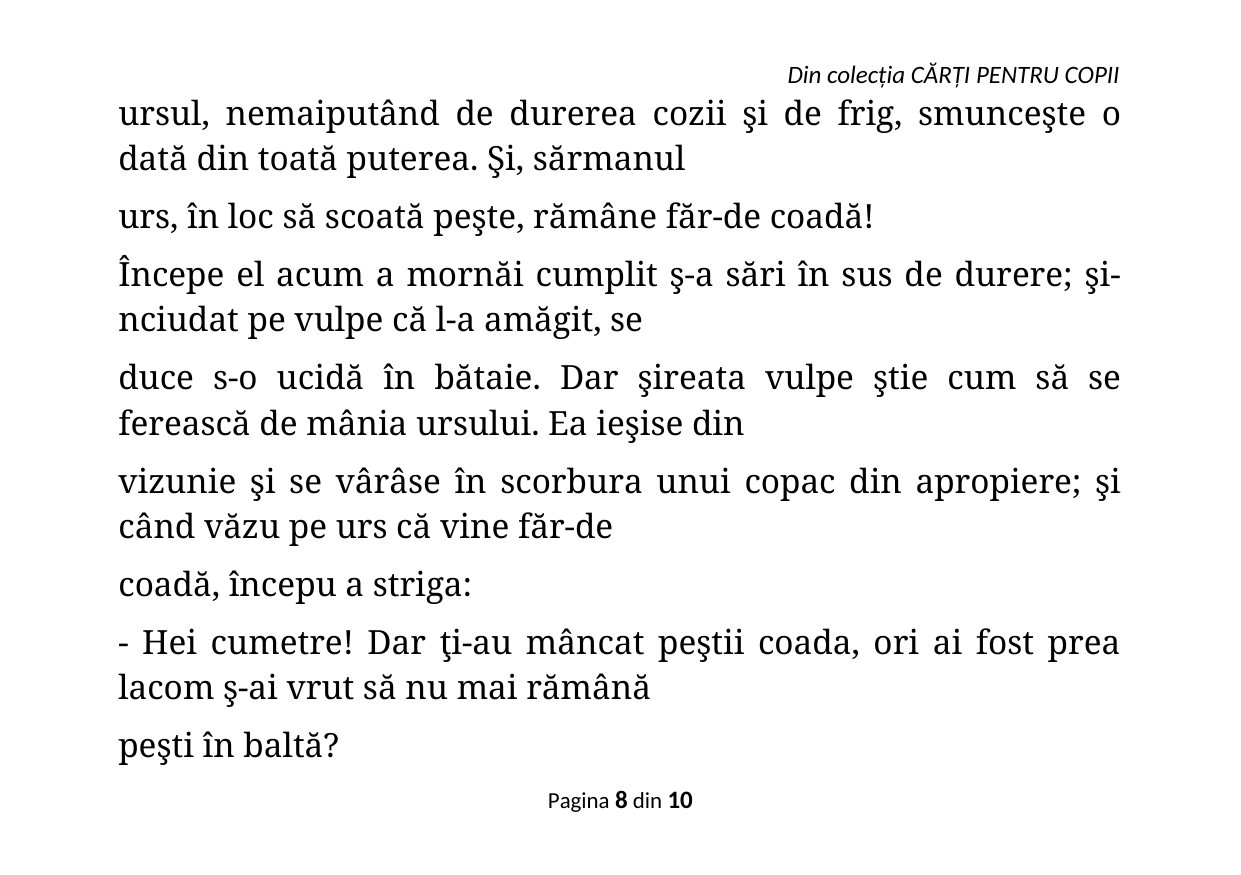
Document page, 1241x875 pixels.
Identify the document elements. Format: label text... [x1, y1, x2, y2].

text ursul, nemaiputând de durerea cozii şi de frig, smunceşte o dată din toată puterea. Şi, sărmanul [118, 89, 1122, 180]
text Începe el acum a mornăi cumplit ş-a sări în sus de durere; şi-nciudat pe vulpe că l-a amăgit, se [118, 251, 1122, 342]
text vizunie şi se vârâse în scorbura unui copac din apropiere; şi când văzu pe urs că vine făr-de [118, 457, 1122, 548]
text coadă, începu a striga: [118, 561, 1122, 606]
text - Hei cumetre! Dar ţi-au mâncat peştii coada, ori ai fost prea lacom ş-ai vrut să nu mai rămână [118, 619, 1122, 709]
text duce s-o ucidă în bătaie. Dar şireata vulpe ştie cum să se ferească de mânia ursului. Ea ieşise din [118, 354, 1122, 445]
text peşti în baltă? [118, 722, 1122, 767]
text urs, în loc să scoată peşte, rămâne făr-de coadă! [118, 193, 1122, 238]
